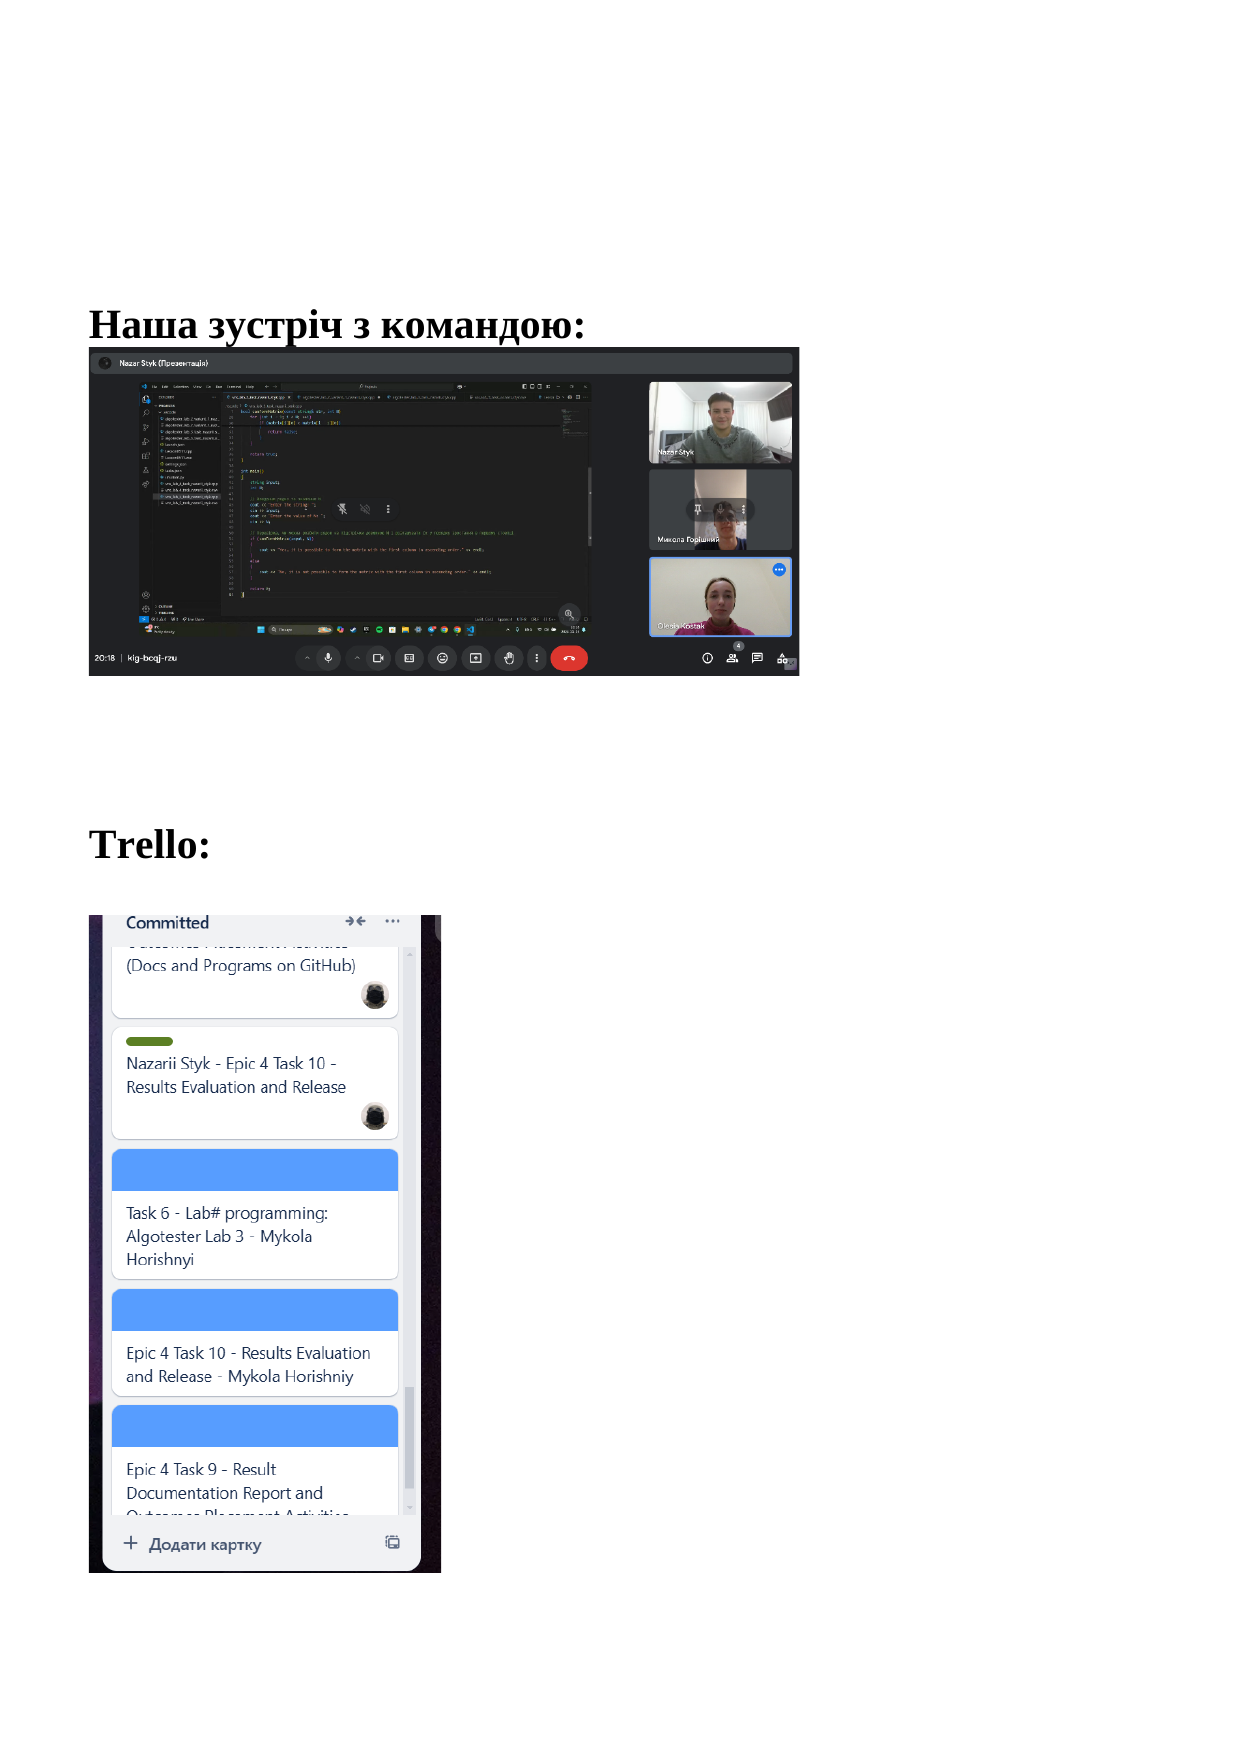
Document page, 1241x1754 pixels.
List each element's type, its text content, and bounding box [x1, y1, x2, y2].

picture [88, 915, 442, 1573]
text Trello: [89, 819, 1152, 867]
picture [88, 347, 800, 676]
